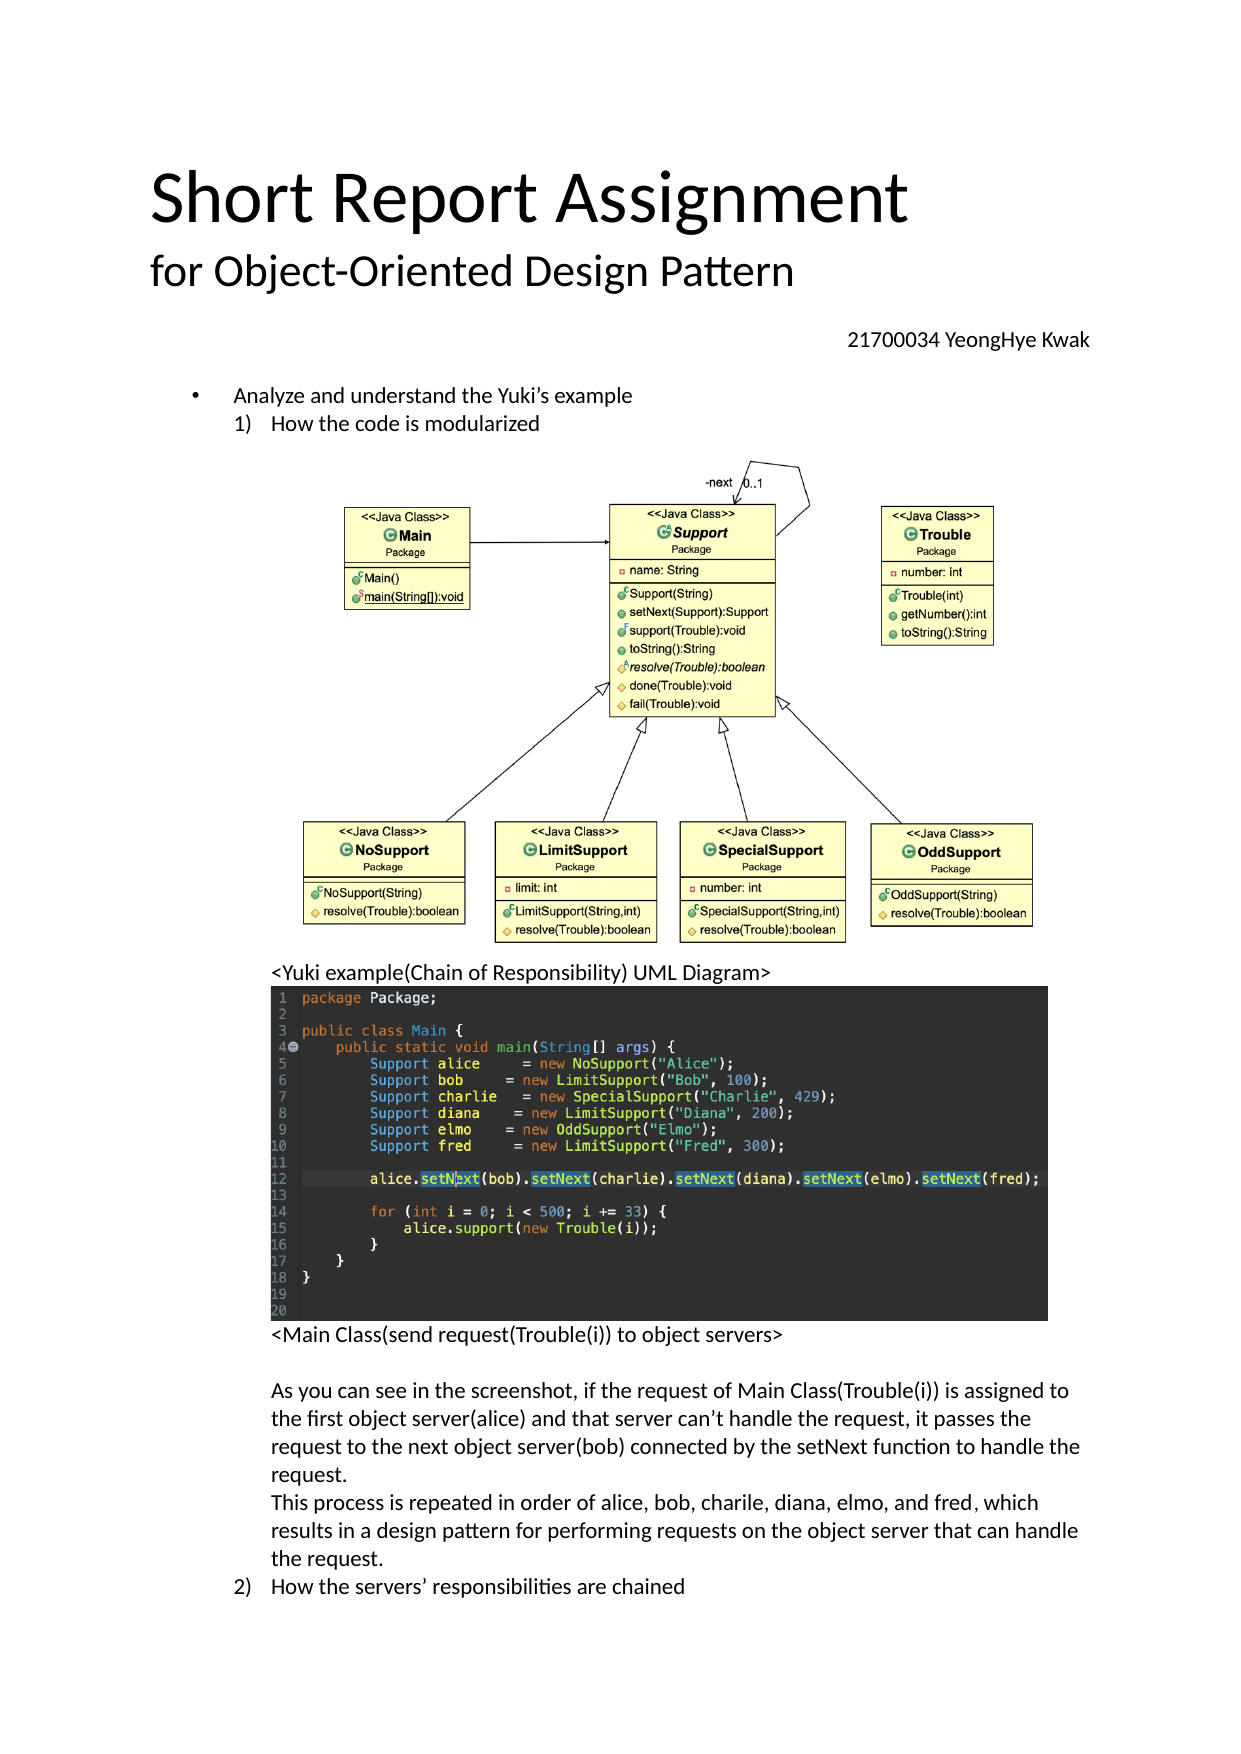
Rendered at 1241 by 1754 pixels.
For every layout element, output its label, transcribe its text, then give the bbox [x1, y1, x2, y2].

text 21700034 YeongHye Kwak [150, 326, 1090, 353]
text for Object-Oriented Design Pattern [150, 242, 1090, 297]
list <Main Class(send request(Trouble(i)) to object servers> [271, 1320, 1090, 1348]
list This process is repeated in order of alice, bob, charile, diana, elmo, and fred, which results in a design pattern for performing requests on the object server that can handle the request. [271, 1488, 1090, 1572]
list <Yuki example(Chain of Responsibility) UML Diagram> [271, 958, 1090, 986]
list How the servers’ responsibilities are chained [233, 1572, 1090, 1600]
list Analyze and understand the Yuki’s example [192, 382, 1090, 409]
list As you can see in the screenshot, if the request of Main Class(Trouble(i)) is assigned to the first object server(alice) and that server can’t handle the request, it passes the request to the next object server(bob) connected by the setNext function to handle the request. [271, 1376, 1090, 1488]
list How the code is modularized [233, 409, 1090, 438]
picture [270, 437, 1049, 959]
text Short Report Assignment [150, 150, 1090, 242]
picture [270, 986, 1048, 1321]
